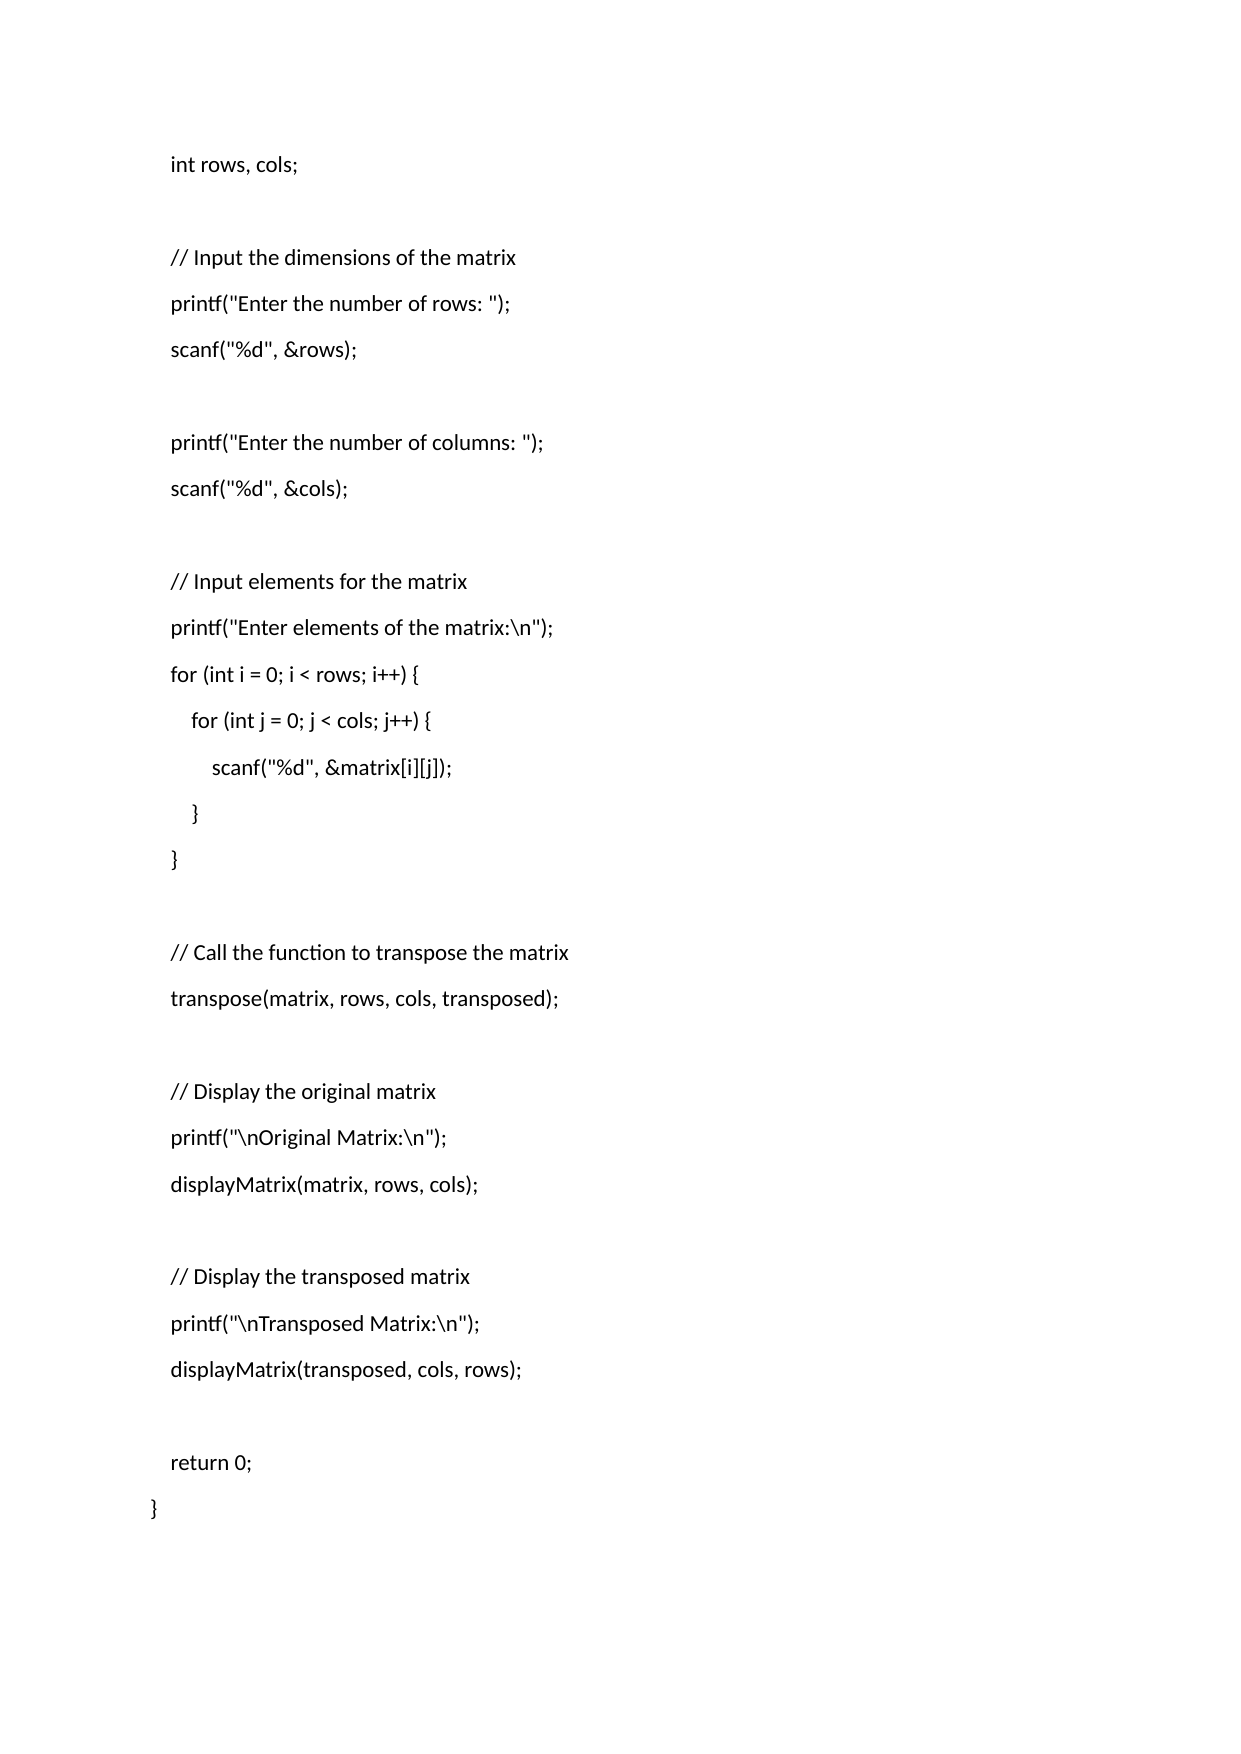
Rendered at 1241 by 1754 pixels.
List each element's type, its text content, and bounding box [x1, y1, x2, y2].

text // Call the function to transpose the matrix [150, 938, 1090, 966]
text printf("\nOriginal Matrix:\n"); [150, 1123, 1090, 1151]
text transpose(matrix, rows, cols, transposed); [150, 984, 1090, 1012]
text // Display the original matrix [150, 1077, 1090, 1105]
text for (int j = 0; j < cols; j++) { [150, 706, 1090, 734]
text displayMatrix(transposed, cols, rows); [150, 1355, 1090, 1383]
text printf("\nTransposed Matrix:\n"); [150, 1309, 1090, 1337]
text displayMatrix(matrix, rows, cols); [150, 1170, 1090, 1198]
text // Display the transposed matrix [150, 1262, 1090, 1291]
text scanf("%d", &matrix[i][j]); [150, 753, 1090, 781]
text } [150, 1494, 1090, 1522]
text } [150, 799, 1090, 827]
text printf("Enter the number of rows: "); [150, 289, 1090, 317]
text for (int i = 0; i < rows; i++) { [150, 660, 1090, 688]
text printf("Enter elements of the matrix:\n"); [150, 613, 1090, 642]
text scanf("%d", &cols); [150, 474, 1090, 502]
text int rows, cols; [150, 150, 1090, 178]
text scanf("%d", &rows); [150, 335, 1090, 363]
text return 0; [150, 1448, 1090, 1476]
text // Input elements for the matrix [150, 567, 1090, 595]
text // Input the dimensions of the matrix [150, 243, 1090, 271]
text printf("Enter the number of columns: "); [150, 428, 1090, 456]
text } [150, 845, 1090, 873]
